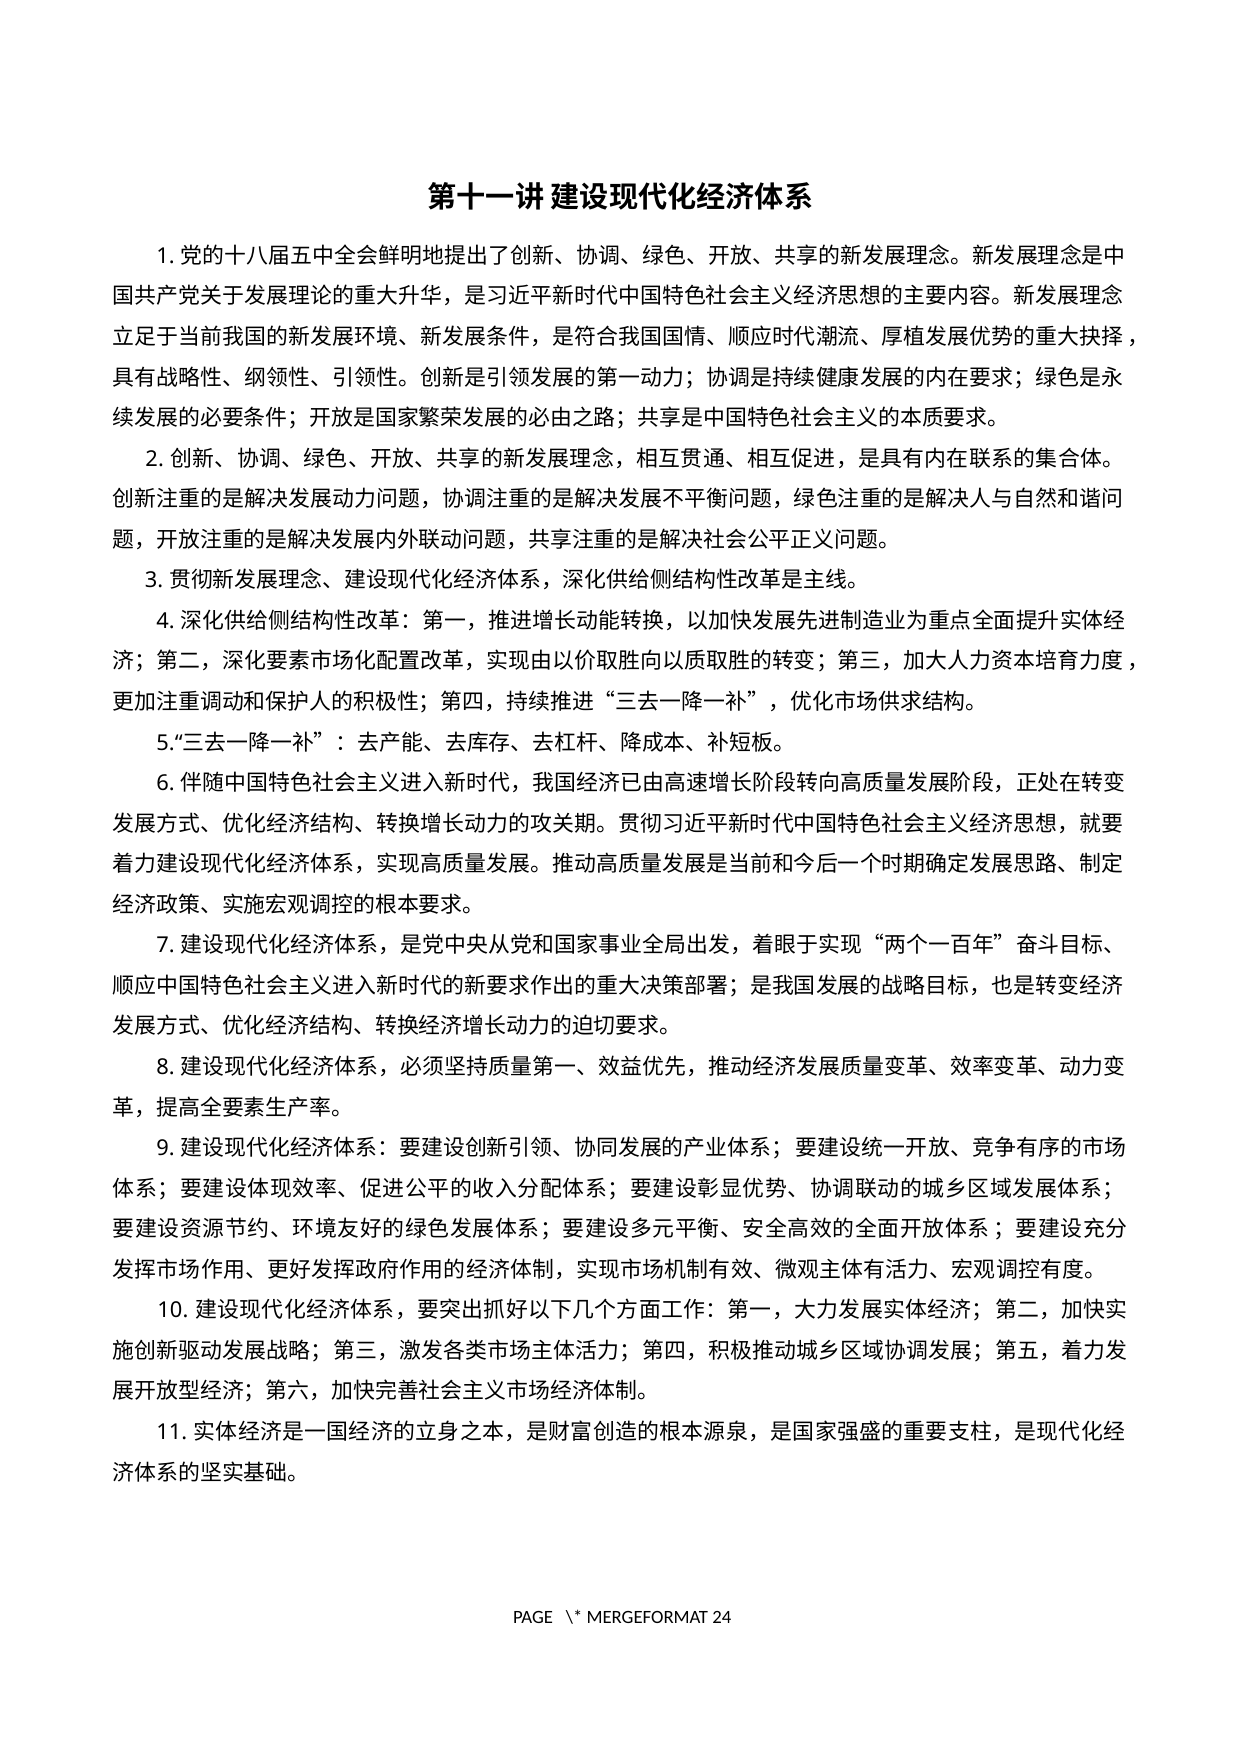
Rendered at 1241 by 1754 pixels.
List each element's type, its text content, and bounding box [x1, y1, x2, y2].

text 2. 创新、协调、绿色、开放、共享的新发展理念，相互贯通、相互促进，是具有内在联系的集合体。创新注重的是解决发展动力问题，协调注重的是解决发展不平衡问题，绿色注重的是解决人与自然和谐问题，开放注重的是解决发展内外联动问题，共享注重的是解决社会公平正义问题。 [112, 440, 1128, 554]
text 3. 贯彻新发展理念、建设现代化经济体系，深化供给侧结构性改革是主线。 [112, 562, 1128, 594]
text 8. 建设现代化经济体系，必须坚持质量第一、效益优先，推动经济发展质量变革、效率变革、动力变革，提高全要素生产率。 [112, 1048, 1128, 1122]
text 6. 伴随中国特色社会主义进入新时代，我国经济已由高速增长阶段转向高质量发展阶段，正处在转变发展方式、优化经济结构、转换增长动力的攻关期。贯彻习近平新时代中国特色社会主义经济思想，就要着力建设现代化经济体系，实现高质量发展。推动高质量发展是当前和今后一个时期确定发展思路、制定经济政策、实施宏观调控的根本要求。 [112, 764, 1128, 919]
text 4. 深化供给侧结构性改革：第一，推进增长动能转换，以加快发展先进制造业为重点全面提升实体经济；第二，深化要素市场化配置改革，实现由以价取胜向以质取胜的转变；第三，加大人力资本培育力度，更加注重调动和保护人的积极性；第四，持续推进“三去一降一补”，优化市场供求结构。 [112, 602, 1128, 716]
text 10. 建设现代化经济体系，要突出抓好以下几个方面工作：第一，大力发展实体经济；第二，加快实施创新驱动发展战略；第三，激发各类市场主体活力；第四，积极推动城乡区域协调发展；第五，着力发展开放型经济；第六，加快完善社会主义市场经济体制。 [112, 1292, 1128, 1406]
text 9. 建设现代化经济体系：要建设创新引领、协同发展的产业体系；要建设统一开放、竞争有序的市场体系；要建设体现效率、促进公平的收入分配体系；要建设彰显优势、协调联动的城乡区域发展体系；要建设资源节约、环境友好的绿色发展体系；要建设多元平衡、安全高效的全面开放体系；要建设充分发挥市场作用、更好发挥政府作用的经济体制，实现市场机制有效、微观主体有活力、宏观调控有度。 [112, 1129, 1128, 1284]
text 1. 党的十八届五中全会鲜明地提出了创新、协调、绿色、开放、共享的新发展理念。新发展理念是中国共产党关于发展理论的重大升华，是习近平新时代中国特色社会主义经济思想的主要内容。新发展理念立足于当前我国的新发展环境、新发展条件，是符合我国国情、顺应时代潮流、厚植发展优势的重大抉择，具有战略性、纲领性、引领性。创新是引领发展的第一动力；协调是持续健康发展的内在要求；绿色是永续发展的必要条件；开放是国家繁荣发展的必由之路；共享是中国特色社会主义的本质要求。 [112, 237, 1128, 432]
text 第十一讲 建设现代化经济体系 [112, 162, 1128, 227]
text 7. 建设现代化经济体系，是党中央从党和国家事业全局出发，着眼于实现“两个一百年”奋斗目标、顺应中国特色社会主义进入新时代的新要求作出的重大决策部署；是我国发展的战略目标，也是转变经济发展方式、优化经济结构、转换经济增长动力的迫切要求。 [112, 927, 1128, 1041]
text 11. 实体经济是一国经济的立身之本，是财富创造的根本源泉，是国家强盛的重要支柱，是现代化经济体系的坚实基础。 [112, 1413, 1128, 1487]
text 5.“三去一降一补”：去产能、去库存、去杠杆、降成本、补短板。 [112, 724, 1128, 757]
